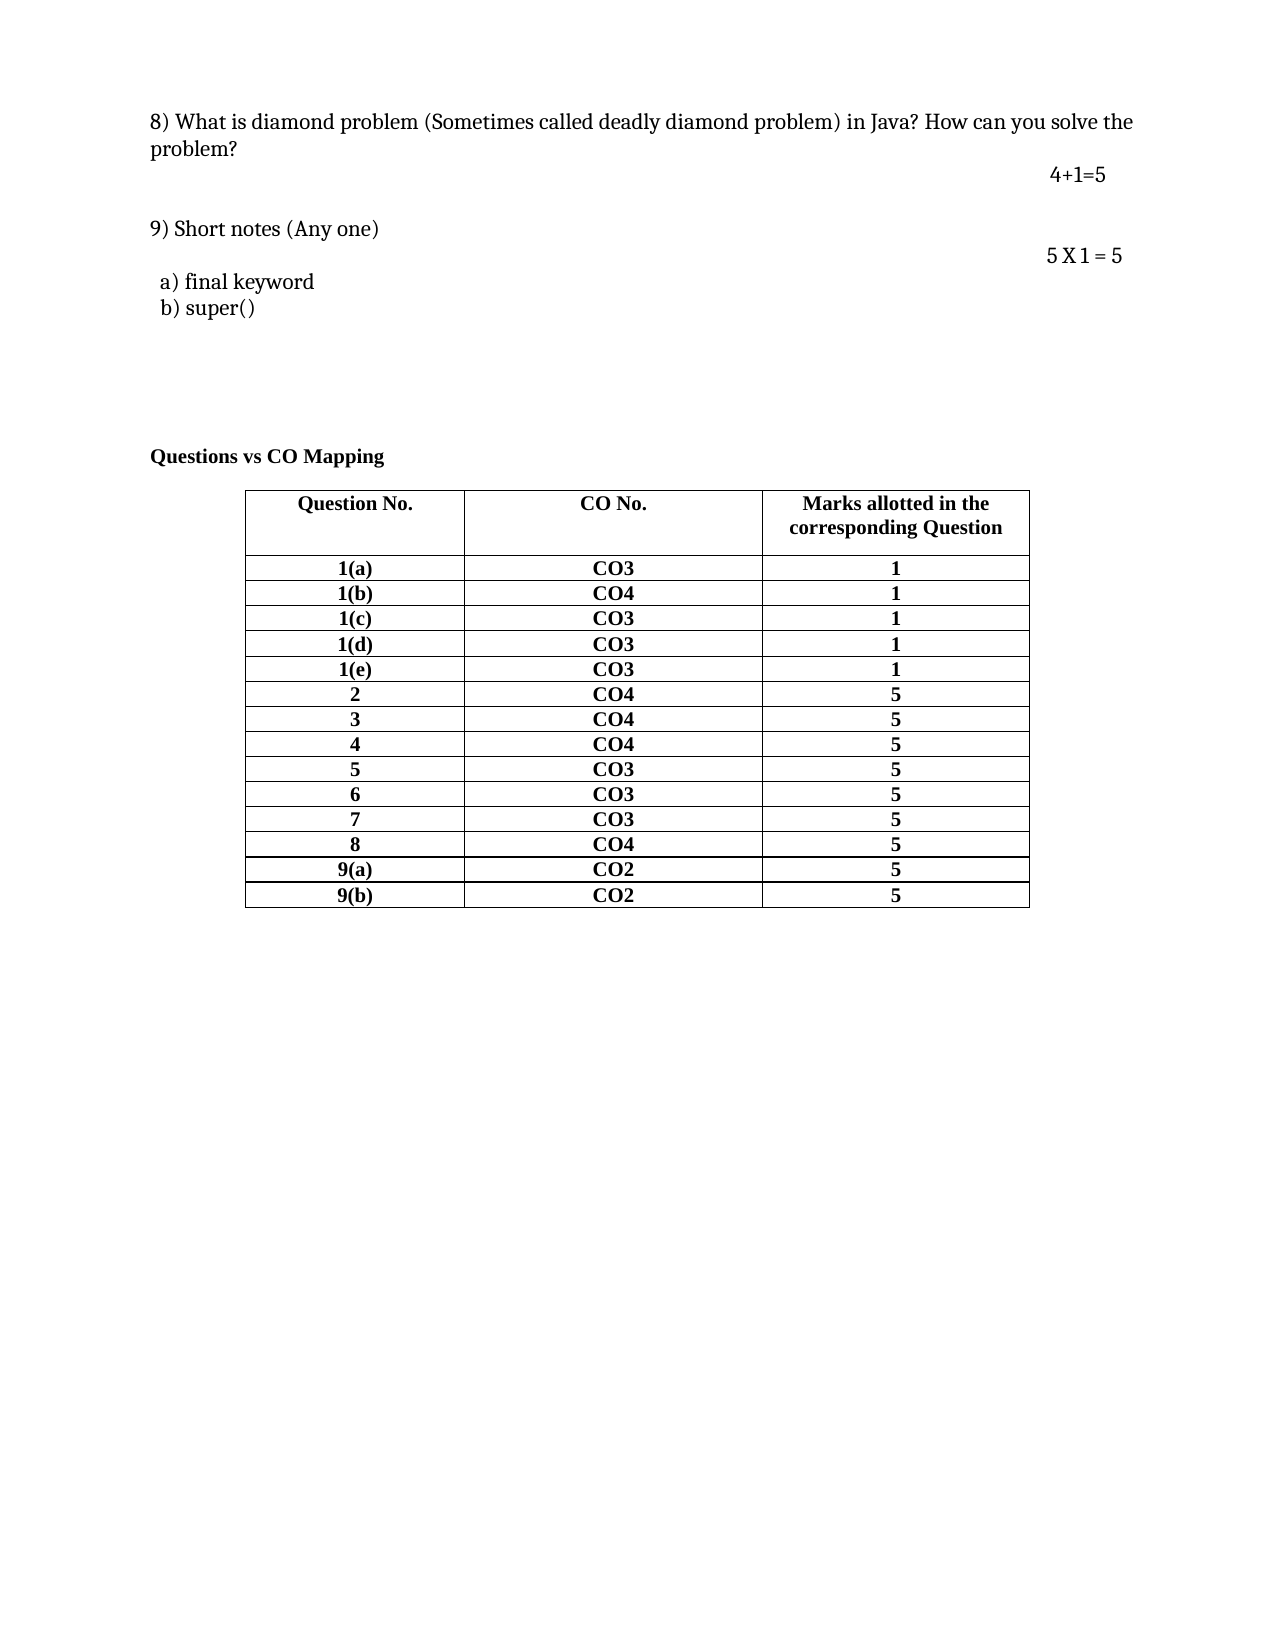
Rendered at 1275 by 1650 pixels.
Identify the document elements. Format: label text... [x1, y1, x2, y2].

table_cell 1(e) [246, 657, 464, 681]
table_cell 5 [763, 832, 1029, 856]
table_cell 5 [763, 807, 1029, 831]
table_cell CO4 [465, 707, 762, 731]
text a) final keyword [150, 269, 1219, 295]
table_cell 5 [763, 883, 1029, 907]
table_cell 7 [246, 807, 464, 831]
table_cell 1 [763, 581, 1029, 605]
table_cell 5 [763, 757, 1029, 781]
text Questions vs CO Mapping [150, 444, 1219, 468]
table_cell 5 [246, 757, 464, 781]
table_header Marks allotted in the corresponding Question [763, 491, 1029, 555]
table_cell 1(d) [246, 631, 464, 656]
table_cell 2 [246, 682, 464, 706]
text 8) What is diamond problem (Sometimes called deadly diamond problem) in Java? How can you solve the problem? [150, 109, 1219, 162]
table_header Question No. [246, 491, 464, 555]
table_cell CO3 [465, 657, 762, 681]
text 4+1=5 [150, 162, 1219, 188]
table_cell CO3 [465, 782, 762, 806]
table_cell 5 [763, 707, 1029, 731]
table_cell CO2 [465, 883, 762, 907]
text b) super() [150, 295, 1219, 321]
table_cell CO3 [465, 757, 762, 781]
table_cell 1 [763, 657, 1029, 681]
table_cell 1 [763, 631, 1029, 656]
table_cell 6 [246, 782, 464, 806]
table_cell CO4 [465, 832, 762, 856]
table_cell 4 [246, 732, 464, 756]
table_cell CO4 [465, 682, 762, 706]
text 5 X 1 = 5 [150, 242, 1219, 269]
table_cell 9(b) [246, 883, 464, 907]
table_cell 1(b) [246, 581, 464, 605]
table_cell CO4 [465, 581, 762, 605]
table_cell 8 [246, 832, 464, 856]
table_cell 5 [763, 782, 1029, 806]
table_cell 1(a) [246, 556, 464, 580]
table_cell CO3 [465, 606, 762, 630]
table_cell 5 [763, 682, 1029, 706]
table_cell 5 [763, 858, 1029, 881]
table_cell 3 [246, 707, 464, 731]
table_cell CO3 [465, 807, 762, 831]
table_cell 9(a) [246, 858, 464, 881]
table_cell 1(c) [246, 606, 464, 630]
table_cell 1 [763, 556, 1029, 580]
table_cell 5 [763, 732, 1029, 756]
table_cell CO3 [465, 631, 762, 656]
table_cell 1 [763, 606, 1029, 630]
table_header CO No. [465, 491, 762, 555]
table_cell CO2 [465, 858, 762, 881]
text 9) Short notes (Any one) [150, 216, 1219, 242]
table_cell CO3 [465, 556, 762, 580]
table_cell CO4 [465, 732, 762, 756]
